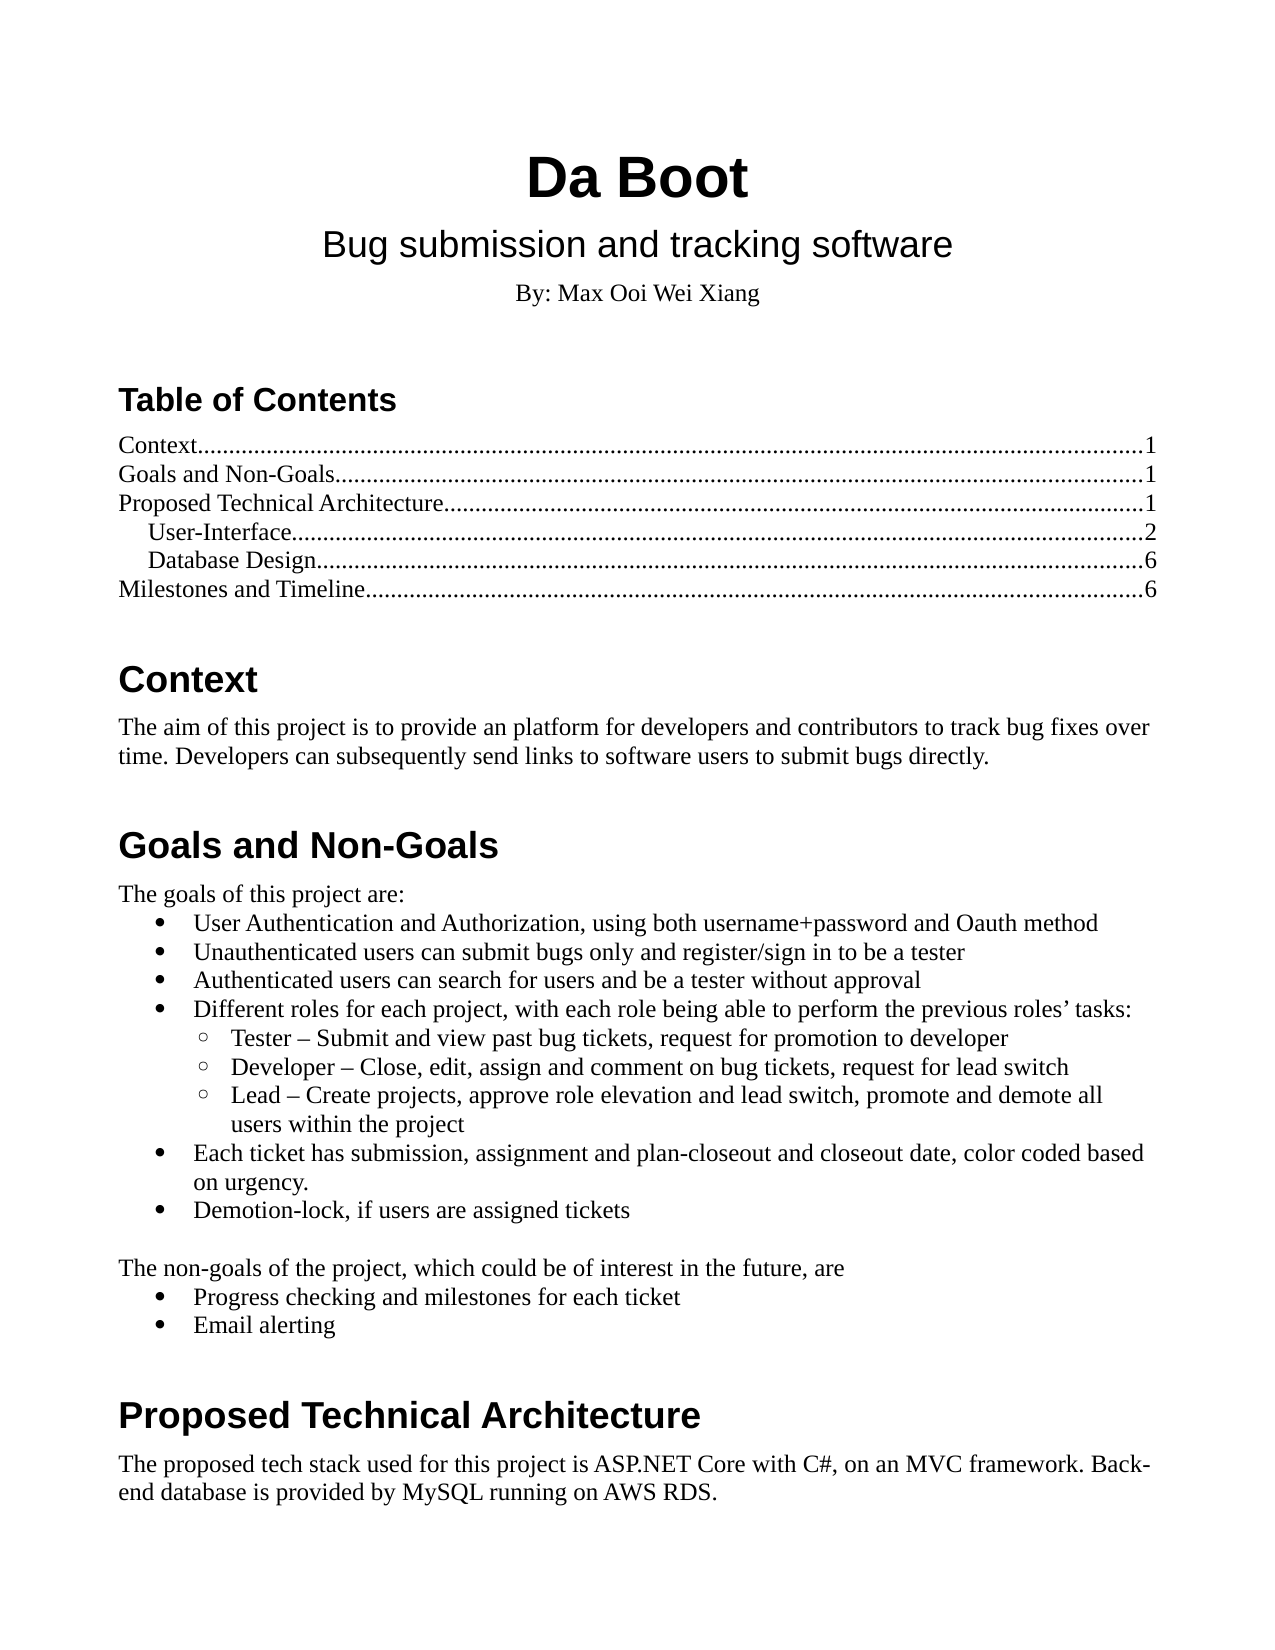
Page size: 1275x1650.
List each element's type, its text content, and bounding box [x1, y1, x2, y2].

list Unauthenticated users can submit bugs only and register/sign in to be a tester [156, 937, 1157, 966]
subtitle Proposed Technical Architecture [118, 1393, 1157, 1436]
list Lead – Create projects, approve role elevation and lead switch, promote and demote all users within the project [193, 1081, 1157, 1138]
subtitle Context [118, 657, 1157, 700]
list Authenticated users can search for users and be a tester without approval [156, 966, 1157, 994]
list Each ticket has submission, assignment and plan-closeout and closeout date, color coded based on urgency. [156, 1138, 1157, 1196]
list User Authentication and Authorization, using both username+password and Oauth method [156, 908, 1157, 937]
list Developer – Close, edit, assign and comment on bug tickets, request for lead switch [193, 1052, 1157, 1081]
list Different roles for each project, with each role being able to perform the previous roles’ tasks: [156, 994, 1157, 1023]
text The proposed tech stack used for this project is ASP.NET Core with C#, on an MVC framework. Back-end database is provided by MySQL running on AWS RDS. [118, 1449, 1157, 1506]
text The goals of this project are: [118, 879, 1157, 908]
title Da Boot [118, 143, 1157, 210]
text By: Max Ooi Wei Xiang [118, 278, 1157, 307]
text The non-goals of the project, which could be of interest in the future, are [118, 1253, 1157, 1282]
list Email alerting [156, 1311, 1157, 1339]
subtitle Goals and Non-Goals [118, 824, 1157, 867]
list Tester – Submit and view past bug tickets, request for promotion to developer [193, 1023, 1157, 1052]
text The aim of this project is to provide an platform for developers and contributors to track bug fixes over time. Developers can subsequently send links to software users to submit bugs directly. [118, 712, 1157, 770]
list Demotion-lock, if users are assigned tickets [156, 1196, 1157, 1224]
subtitle Bug submission and tracking software [118, 223, 1157, 266]
list Progress checking and milestones for each ticket [156, 1282, 1157, 1311]
